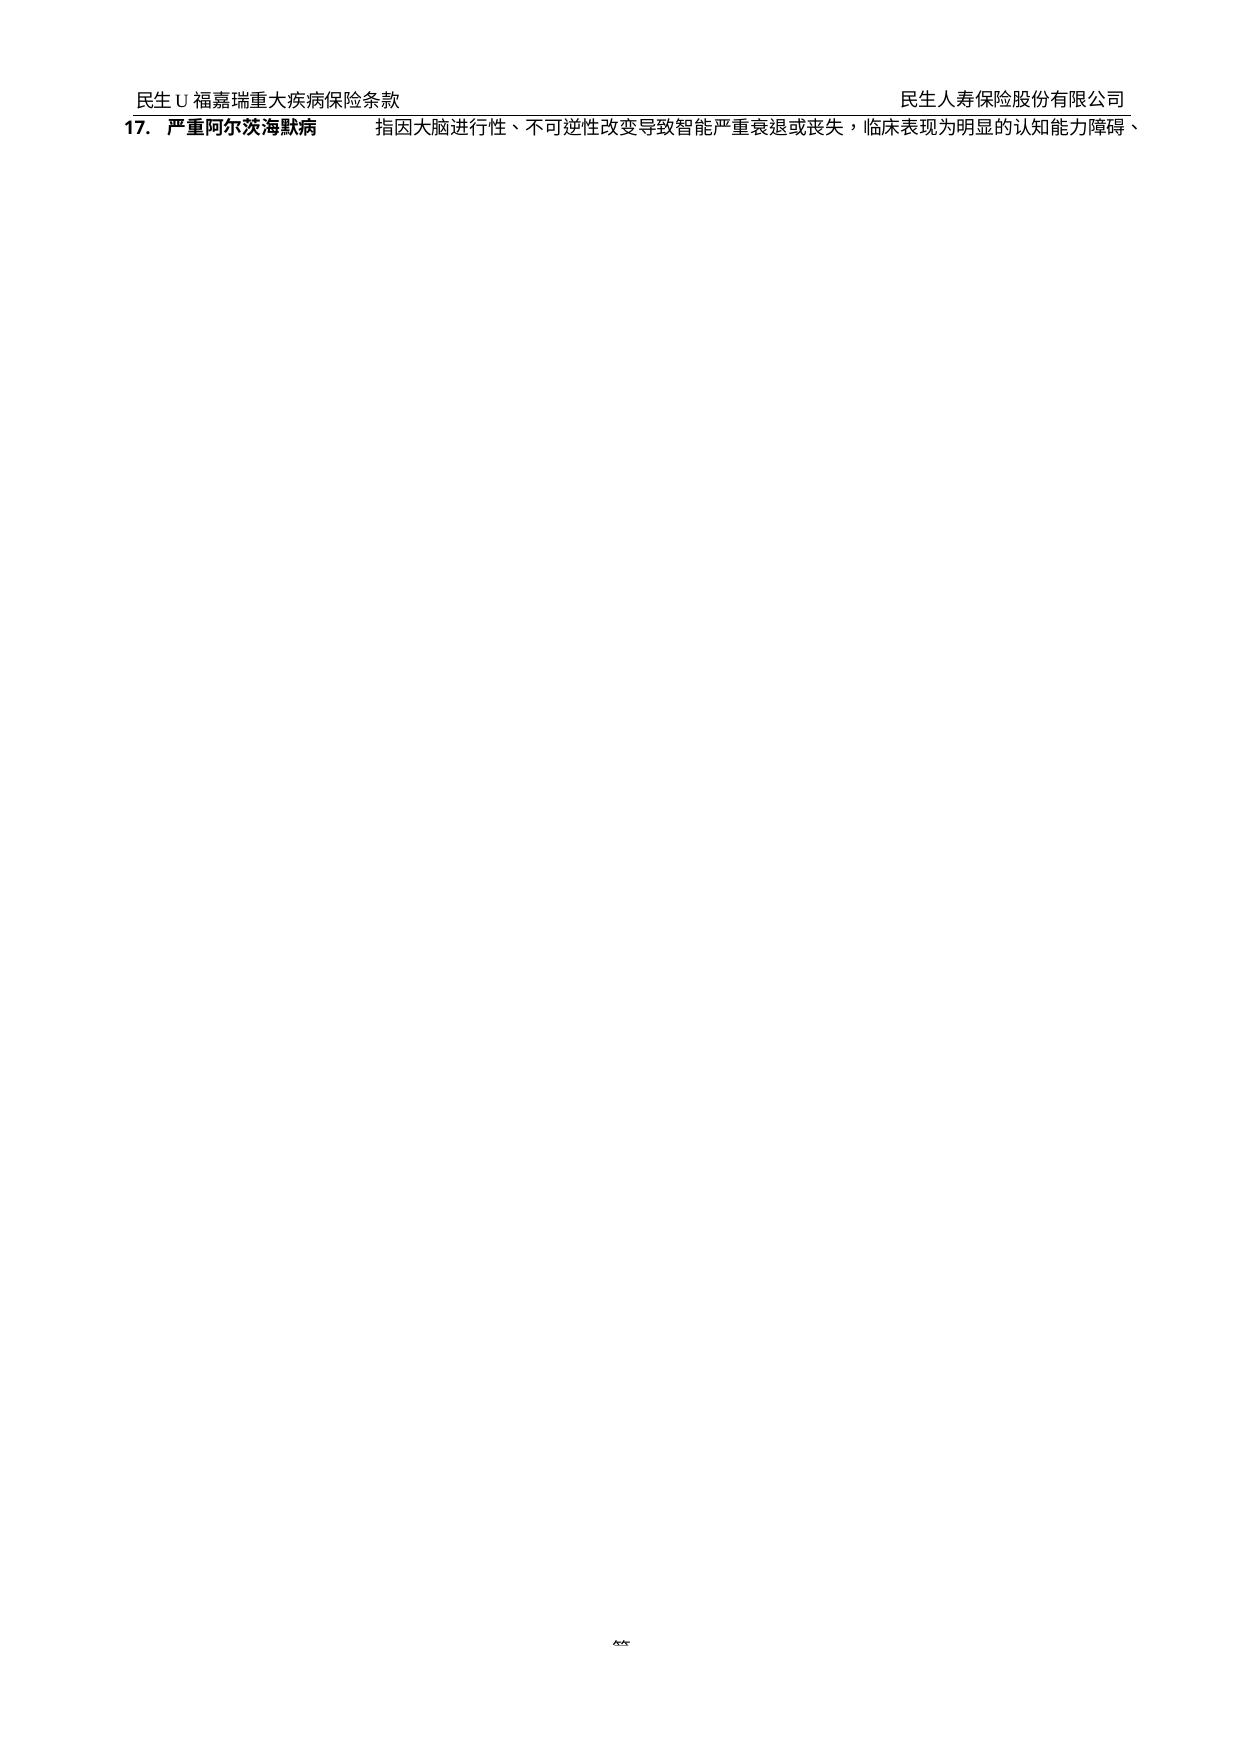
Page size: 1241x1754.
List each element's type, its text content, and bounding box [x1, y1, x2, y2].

list 严重阿尔茨海默病 指因大脑进行性、不可逆性改变导致智能严重衰退或丧失，临床表现为明显的认知能力障碍、 [124, 114, 1155, 140]
